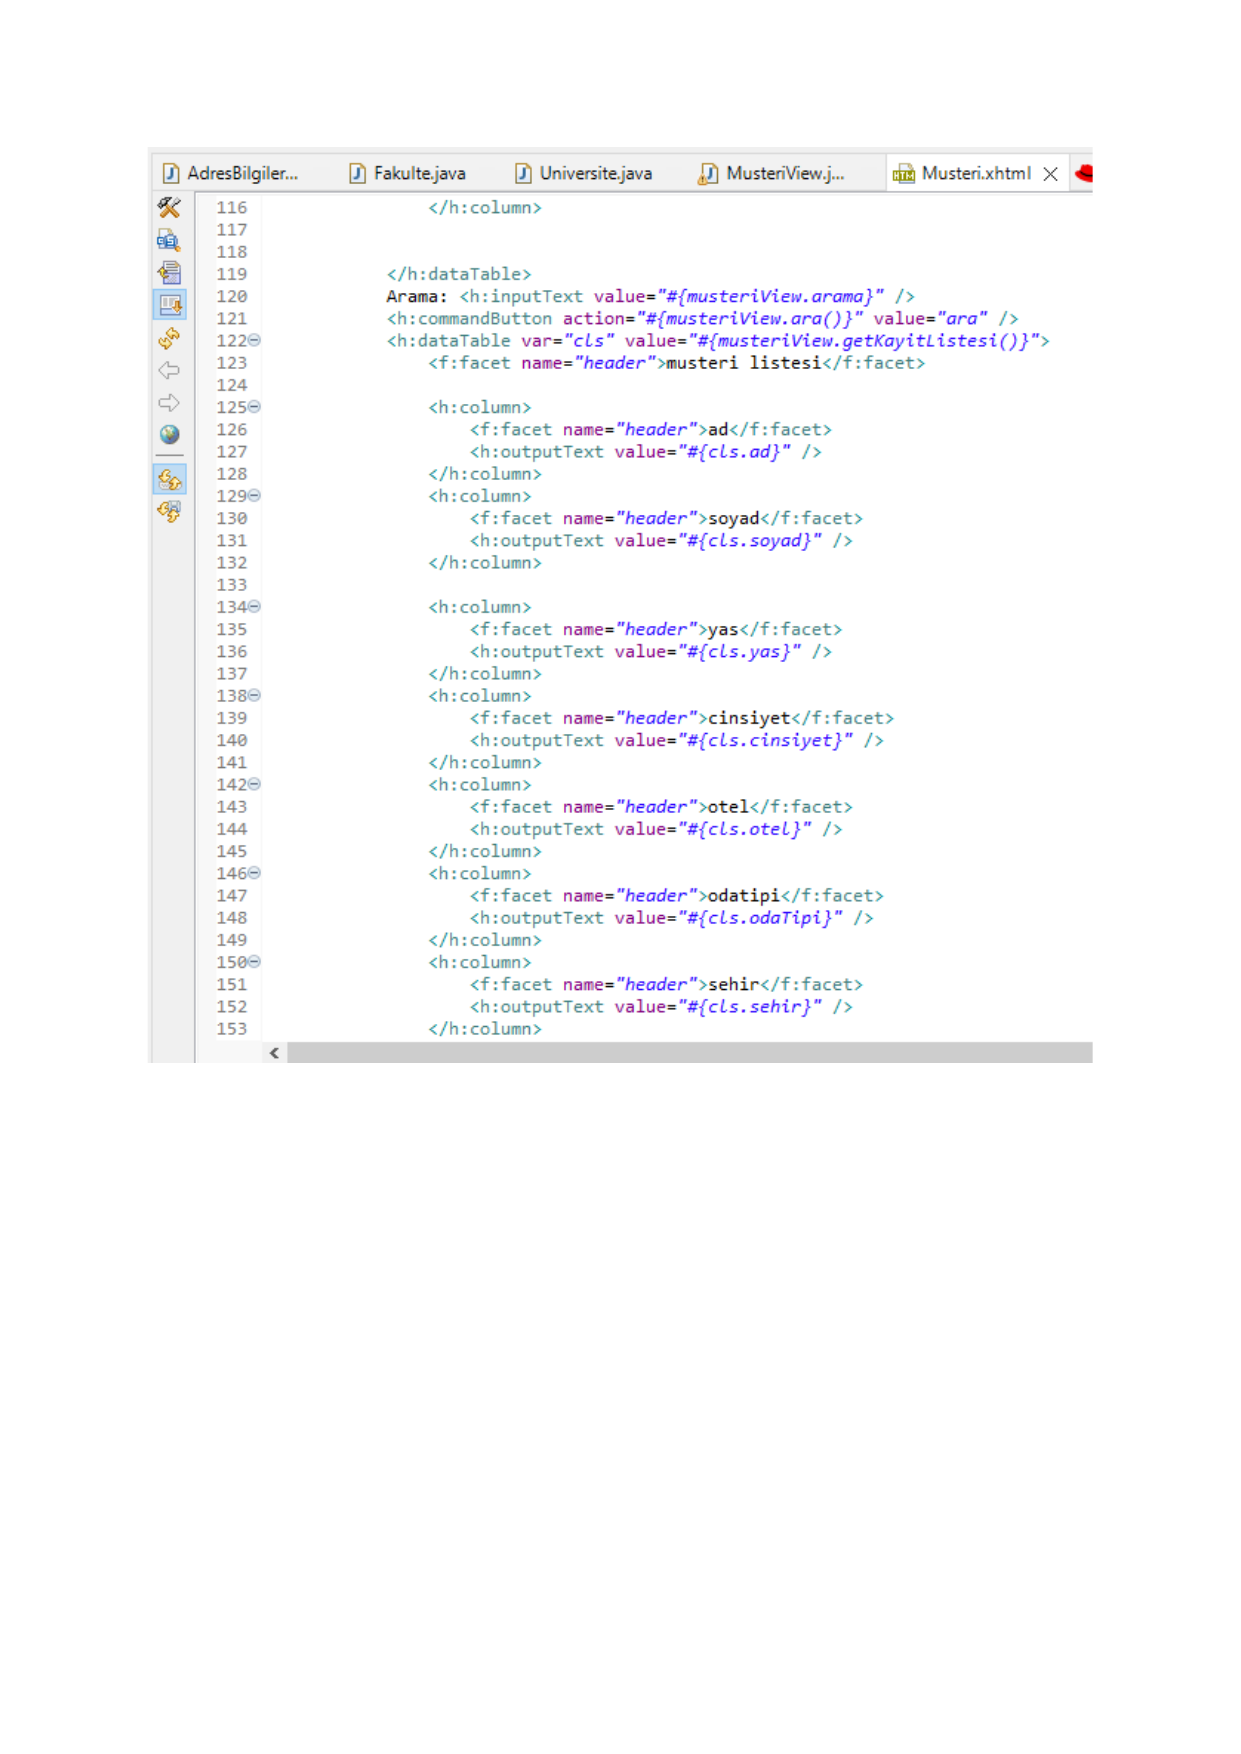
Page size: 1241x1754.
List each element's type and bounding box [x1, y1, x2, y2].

picture [147, 147, 1093, 1063]
